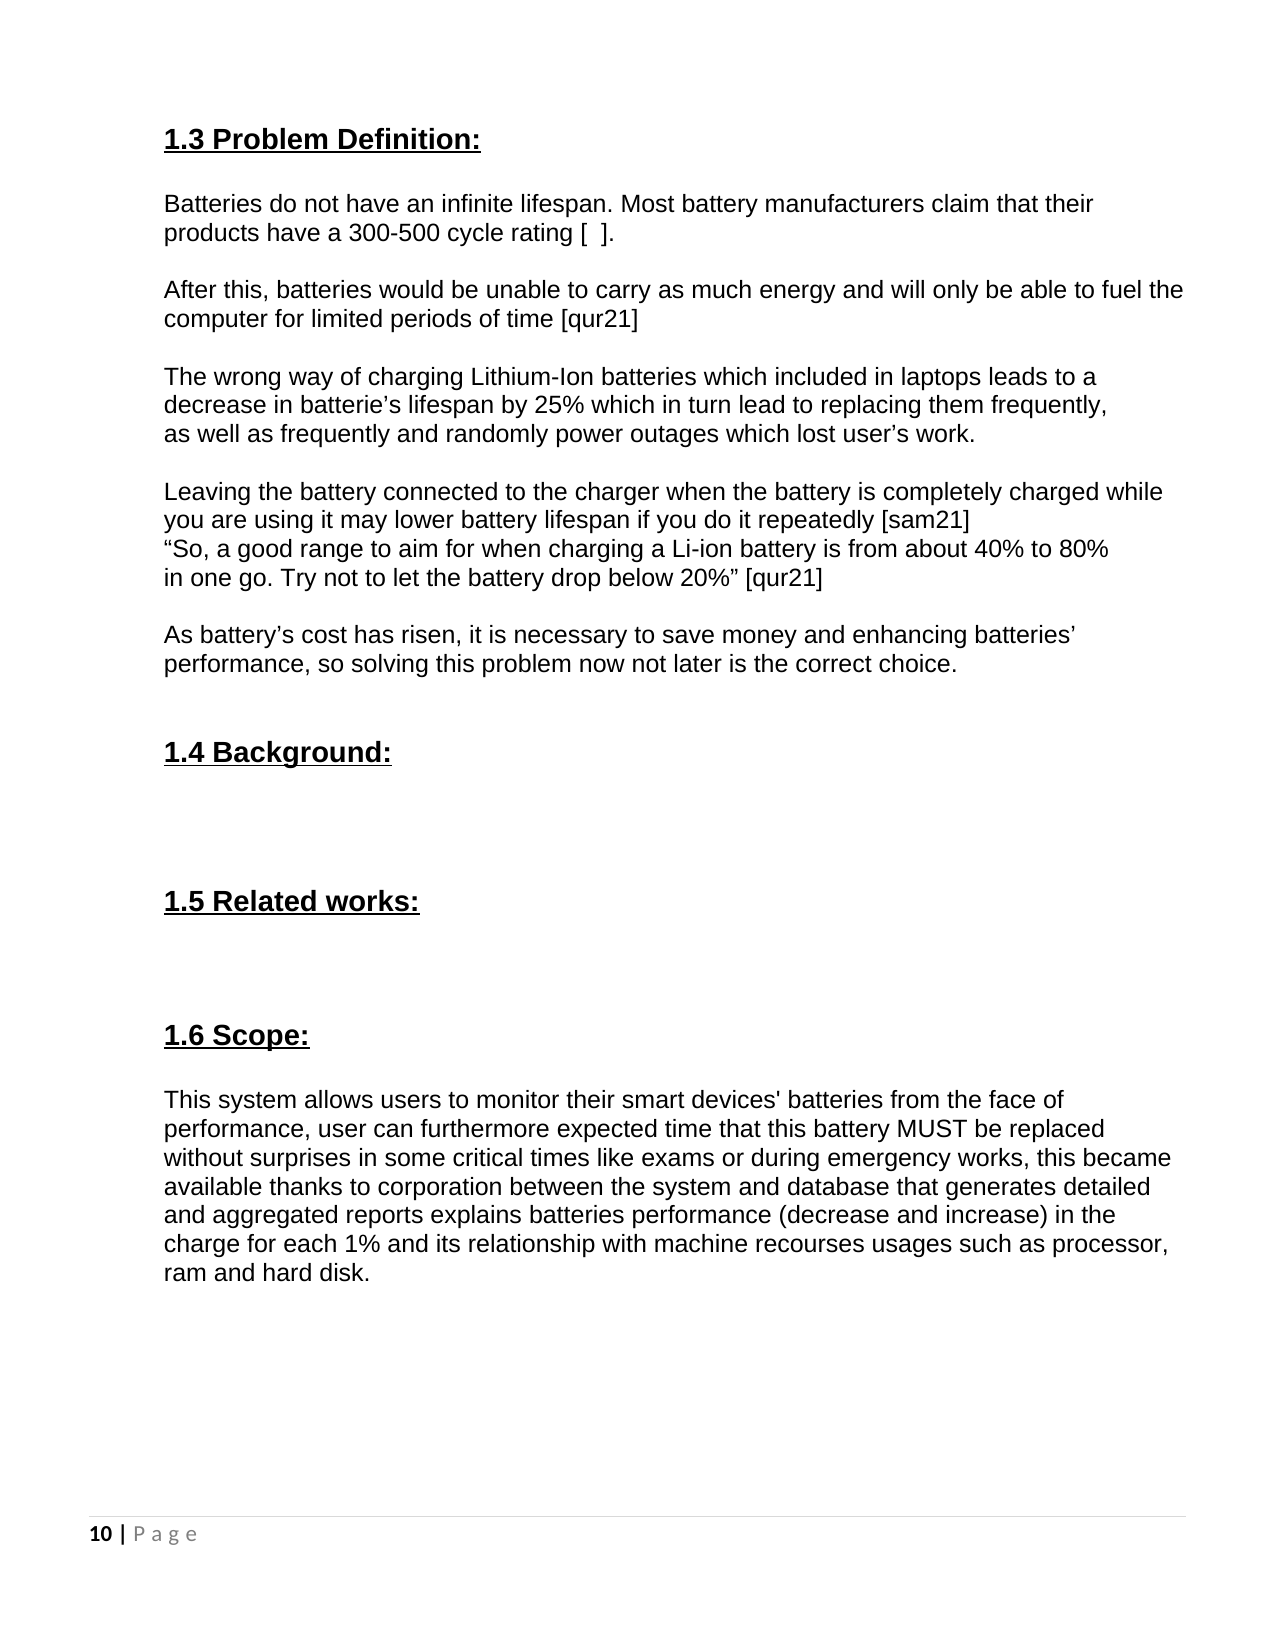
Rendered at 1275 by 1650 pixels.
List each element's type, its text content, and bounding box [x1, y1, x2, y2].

list Batteries do not have an infinite lifespan. Most battery manufacturers claim that their products have a 300-500 cycle rating [ ]. [164, 189, 1186, 247]
list After this, batteries would be unable to carry as much energy and will only be able to fuel the computer for limited periods of time [qur21] [164, 276, 1186, 333]
list Leaving the battery connected to the charger when the battery is completely charged while you are using it may lower battery lifespan if you do it repeatedly [sam21] [164, 477, 1186, 534]
list “So, a good range to aim for when charging a Li-ion battery is from about 40% to 80% [164, 534, 1186, 563]
list 1.5 Related works: [164, 884, 1186, 918]
list The wrong way of charging Lithium-Ion batteries which included in laptops leads to a decrease in batterie’s lifespan by 25% which in turn lead to replacing them frequently, [164, 362, 1186, 419]
list As battery’s cost has risen, it is necessary to save money and enhancing batteries’ performance, so solving this problem now not later is the correct choice. [164, 621, 1186, 678]
list 1.6 Scope: [164, 1018, 1186, 1052]
list as well as frequently and randomly power outages which lost user’s work. [164, 419, 1186, 448]
list 1.3 Problem Definition: [164, 122, 1186, 156]
list 1.4 Background: [164, 736, 1186, 769]
list in one go. Try not to let the battery drop below 20%” [qur21] [164, 563, 1186, 592]
